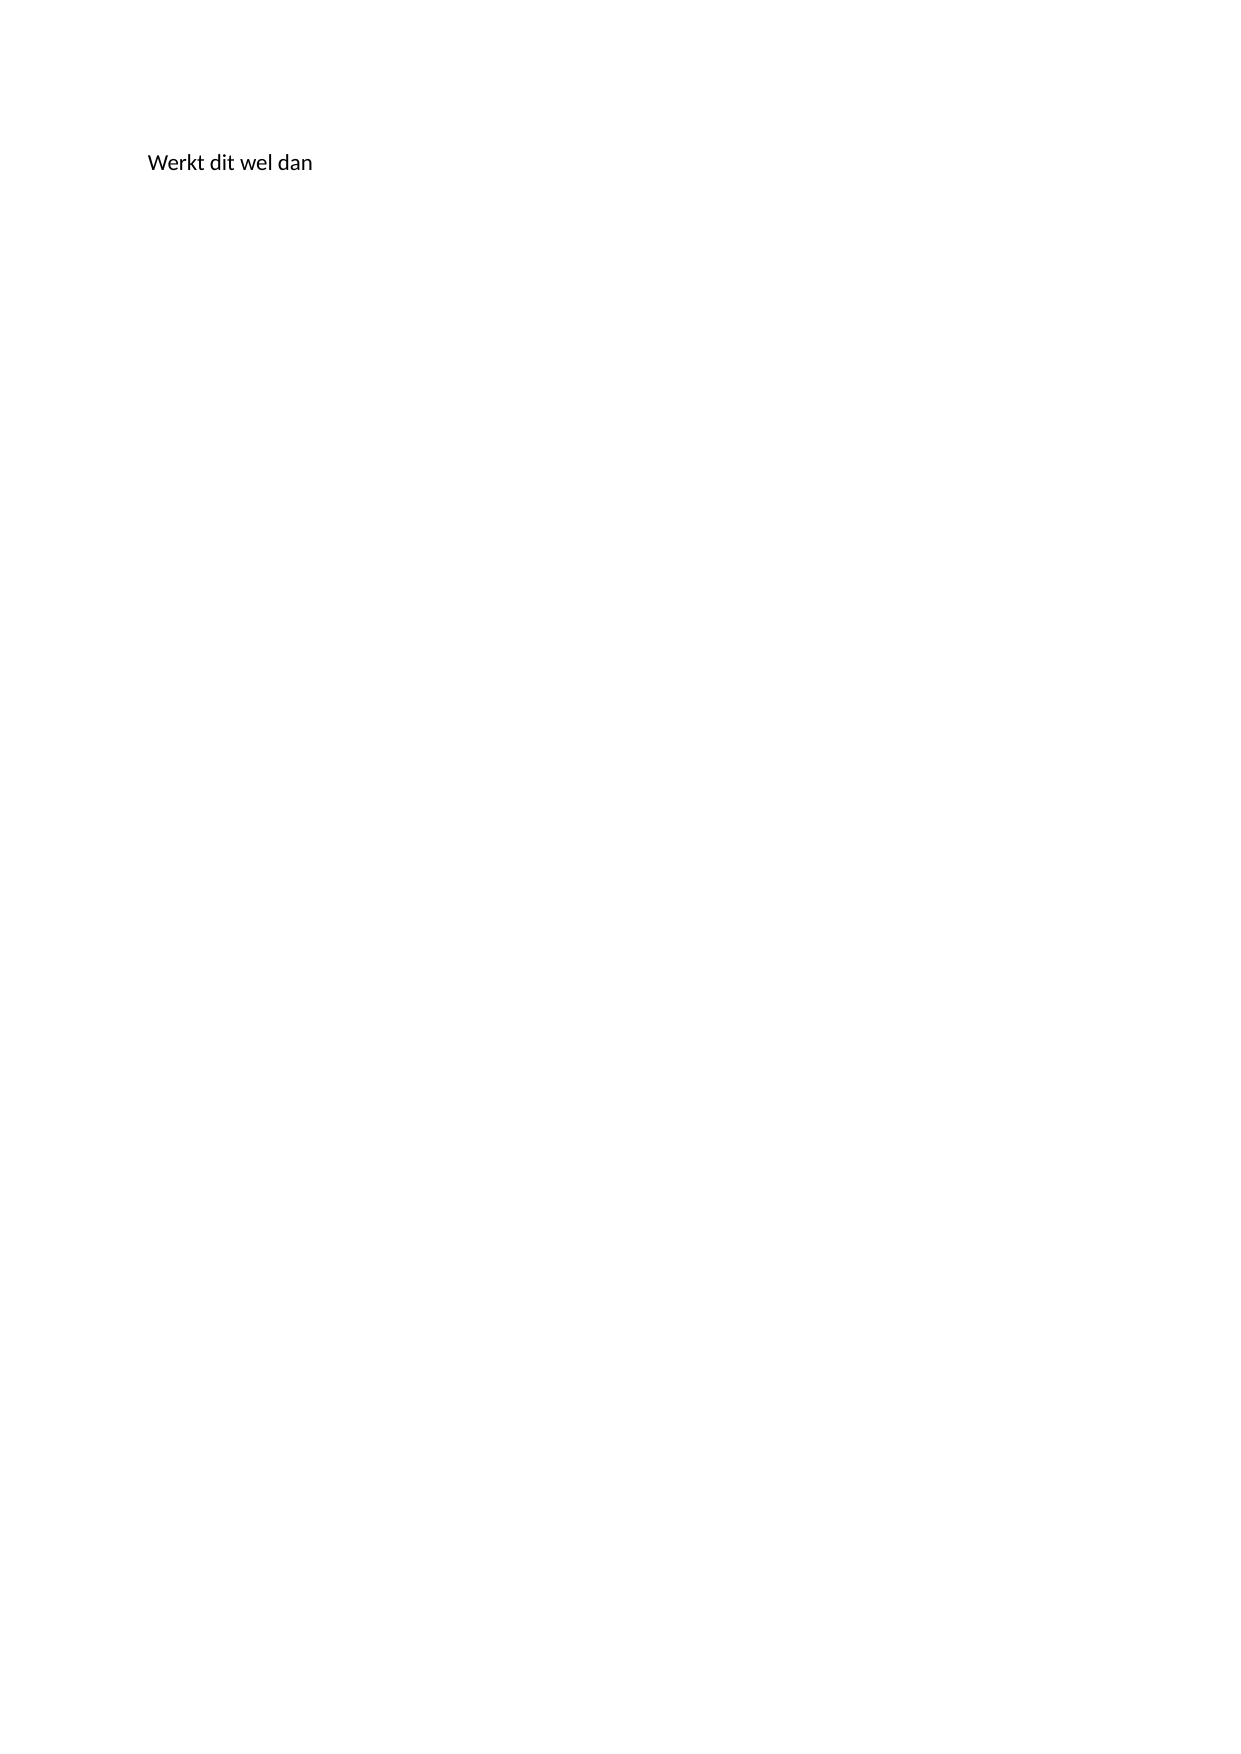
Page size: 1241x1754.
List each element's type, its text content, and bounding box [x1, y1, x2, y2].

text Werkt dit wel dan [148, 148, 1093, 176]
